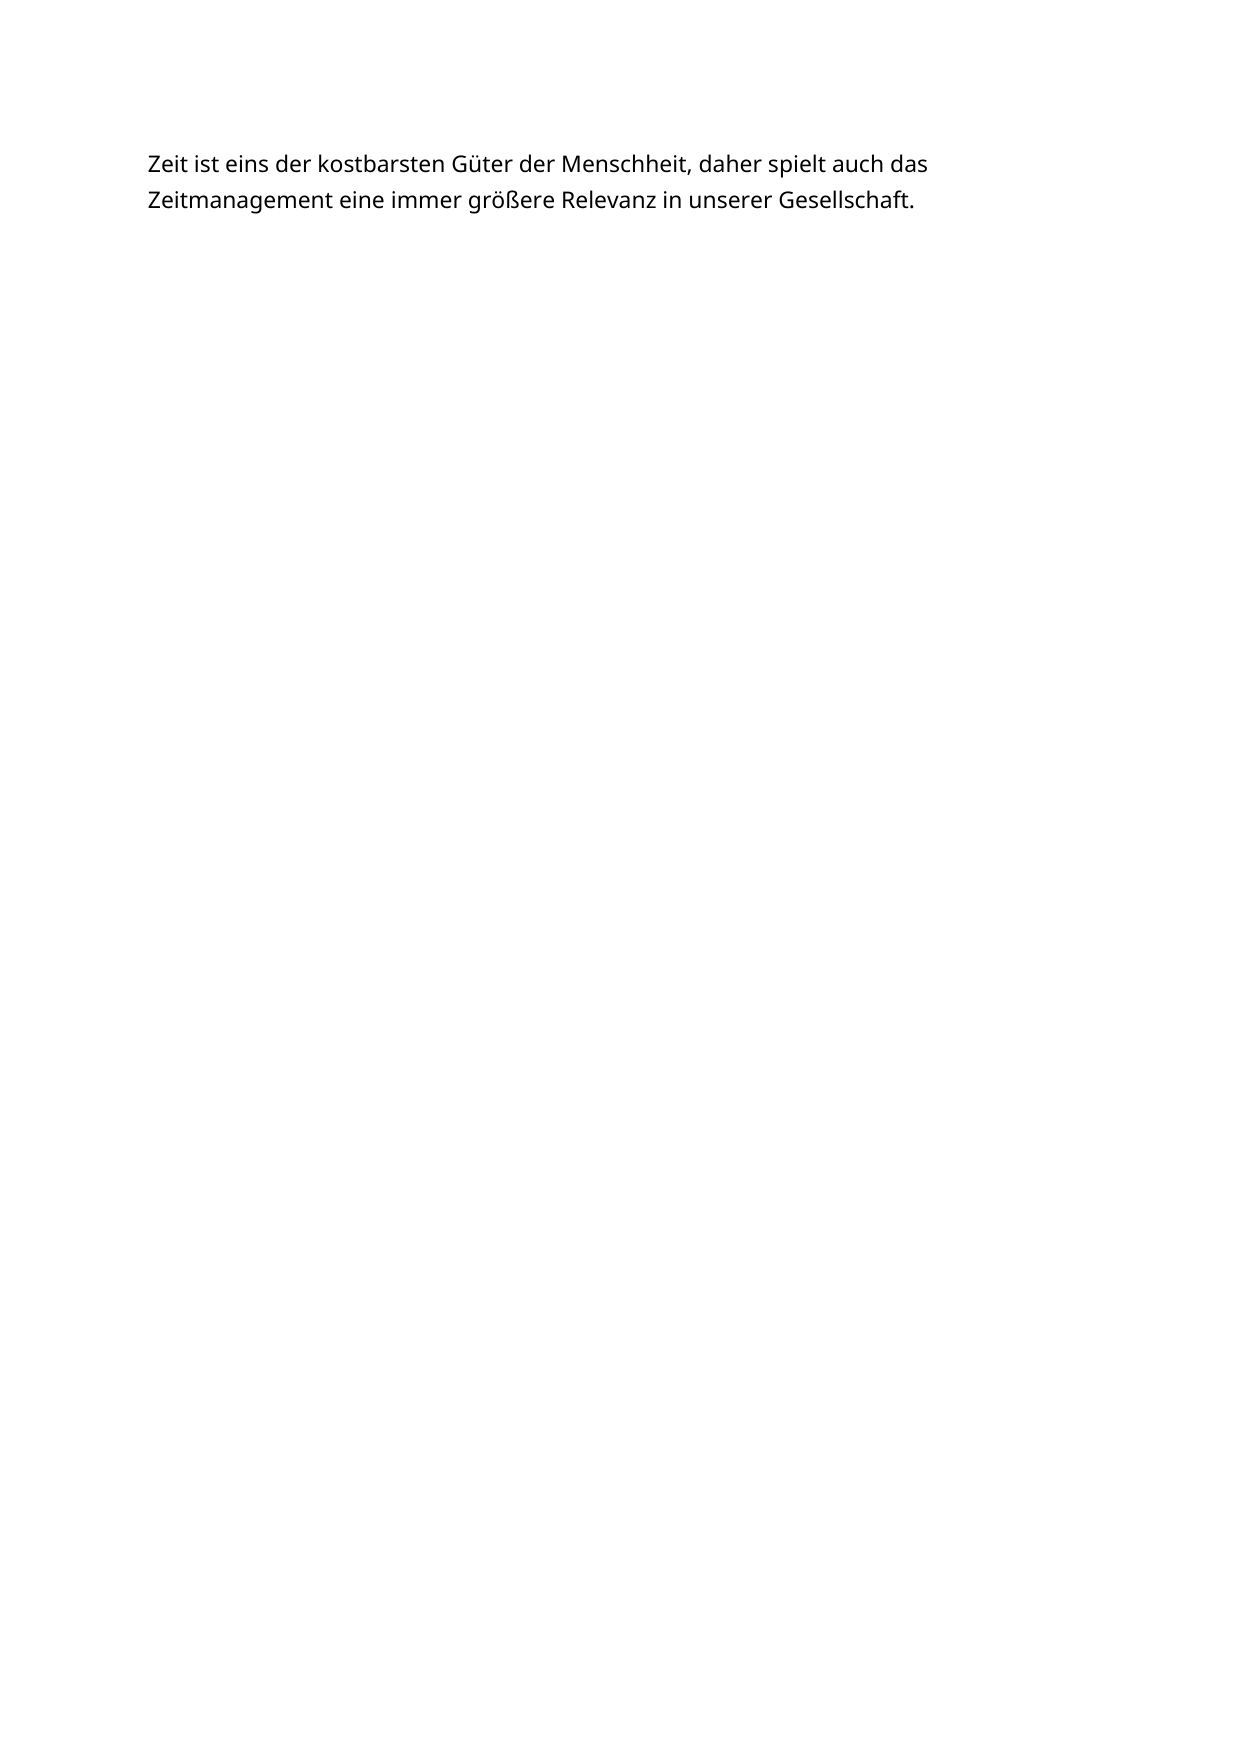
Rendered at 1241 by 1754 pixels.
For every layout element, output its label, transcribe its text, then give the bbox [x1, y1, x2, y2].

text Zeit ist eins der kostbarsten Güter der Menschheit, daher spielt auch das Zeitmanagement eine immer größere Relevanz in unserer Gesellschaft. [148, 148, 1093, 215]
